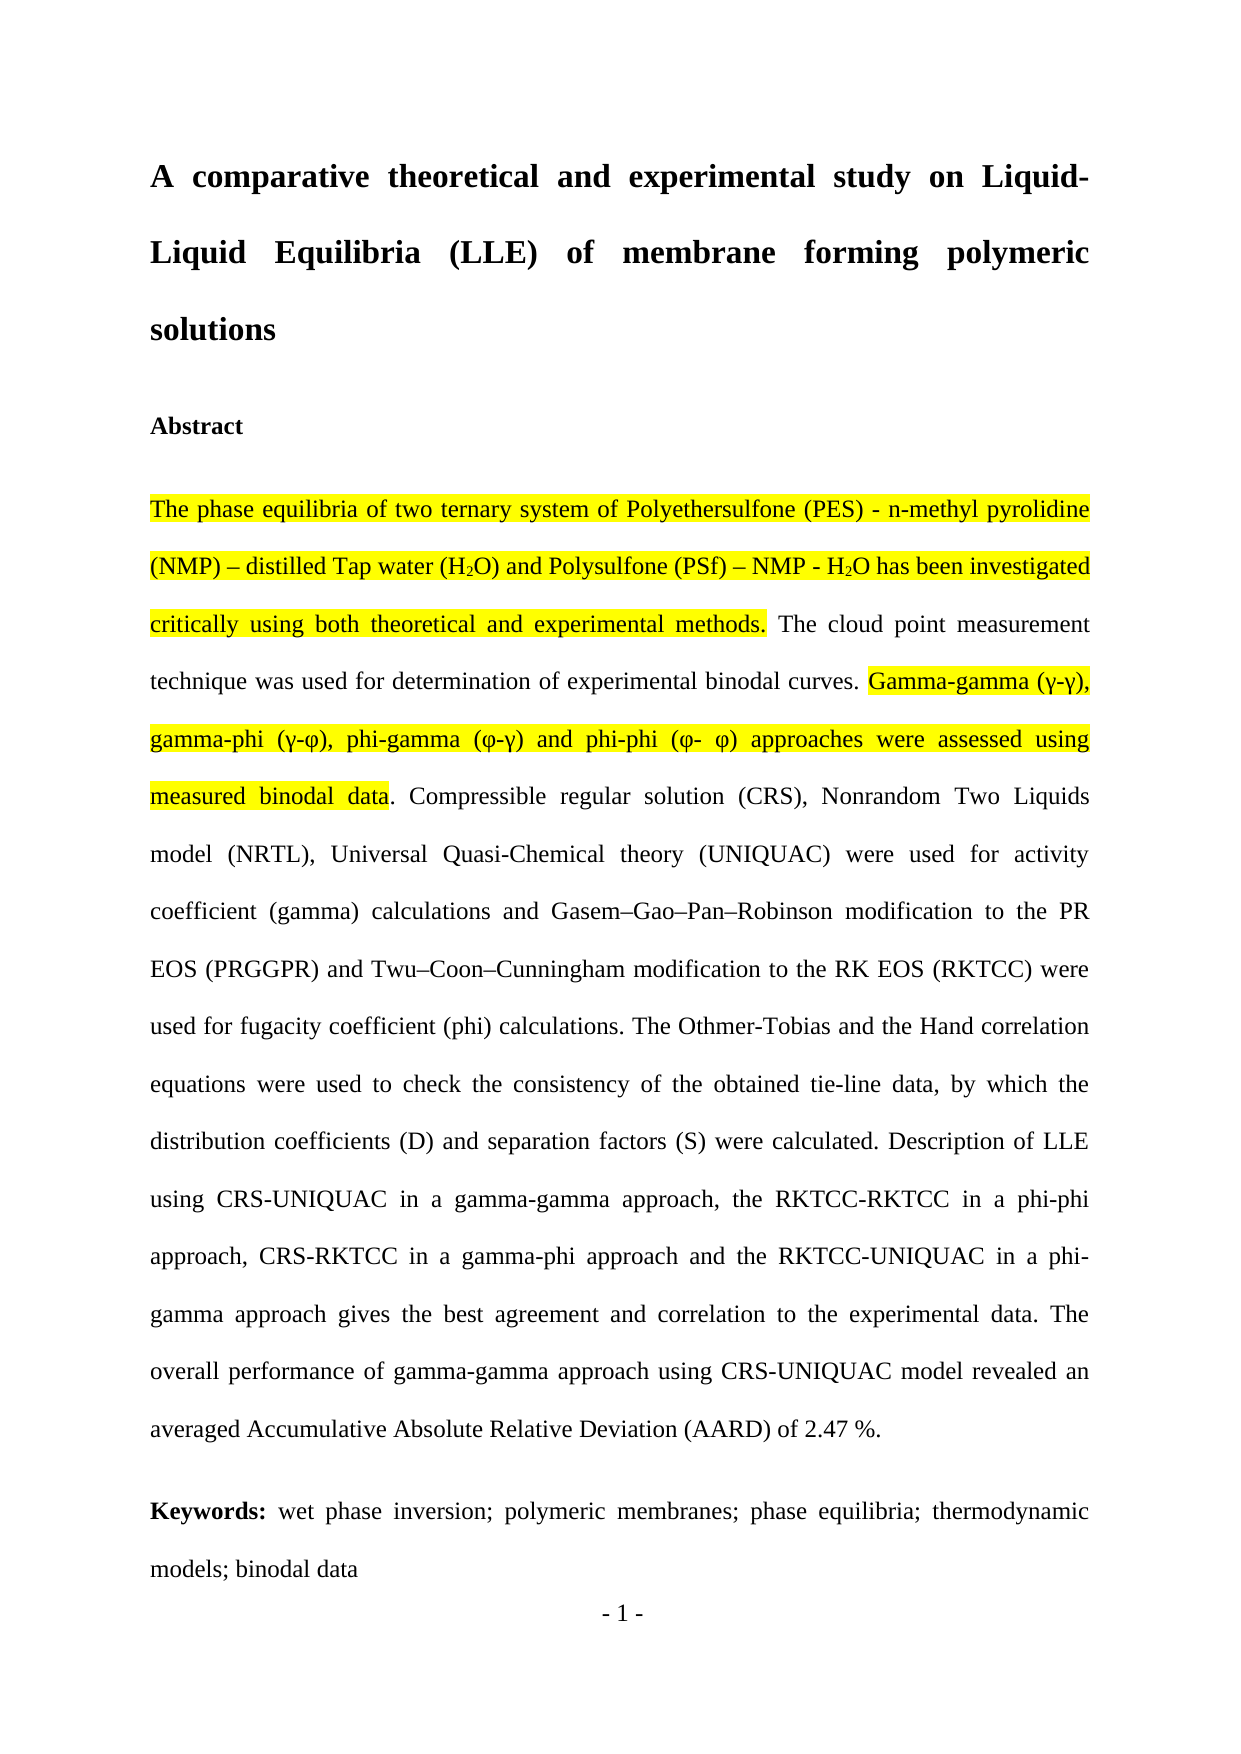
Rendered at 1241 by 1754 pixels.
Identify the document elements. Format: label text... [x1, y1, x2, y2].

text Abstract [150, 411, 1090, 440]
text Keywords: wet phase inversion; polymeric membranes; phase equilibria; thermodynamic models; binodal data [150, 1496, 1090, 1582]
text The phase equilibria of two ternary system of Polyethersulfone (PES) - n-methyl pyrolidine (NMP) – distilled Tap water (H2O) and Polysulfone (PSf) – NMP - H2O has been investigated critically using both theoretical and experimental methods. The cloud point measurement technique was used for determination of experimental binodal curves. Gamma-gamma (γ-γ), gamma-phi (γ-φ), phi-gamma (φ-γ) and phi-phi (φ- φ) approaches were assessed using measured binodal data. Compressible regular solution (CRS), Nonrandom Two Liquids model (NRTL), Universal Quasi-Chemical theory (UNIQUAC) were used for activity coefficient (gamma) calculations and Gasem–Gao–Pan–Robinson modification to the PR EOS (PRGGPR) and Twu–Coon–Cunningham modification to the RK EOS (RKTCC) were used for fugacity coefficient (phi) calculations. The Othmer-Tobias and the Hand correlation equations were used to check the consistency of the obtained tie-line data, by which the distribution coefficients (D) and separation factors (S) were calculated. Description of LLE using CRS-UNIQUAC in a gamma-gamma approach, the RKTCC-RKTCC in a phi-phi approach, CRS-RKTCC in a gamma-phi approach and the RKTCC-UNIQUAC in a phi-gamma approach gives the best agreement and correlation to the experimental data. The overall performance of gamma-gamma approach using CRS-UNIQUAC model revealed an averaged Accumulative Absolute Relative Deviation (AARD) of 2.47 %. [150, 580, 1090, 724]
text The phase equilibria of two ternary system of Polyethersulfone (PES) - n-methyl pyrolidine (NMP) – distilled Tap water (H2O) and Polysulfone (PSf) – NMP - H2O has been investigated critically using both theoretical and experimental methods. The cloud point measurement technique was used for determination of experimental binodal curves. Gamma-gamma (γ-γ), gamma-phi (γ-φ), phi-gamma (φ-γ) and phi-phi (φ- φ) approaches were assessed using measured binodal data. Compressible regular solution (CRS), Nonrandom Two Liquids model (NRTL), Universal Quasi-Chemical theory (UNIQUAC) were used for activity coefficient (gamma) calculations and Gasem–Gao–Pan–Robinson modification to the PR EOS (PRGGPR) and Twu–Coon–Cunningham modification to the RK EOS (RKTCC) were used for fugacity coefficient (phi) calculations. The Othmer-Tobias and the Hand correlation equations were used to check the consistency of the obtained tie-line data, by which the distribution coefficients (D) and separation factors (S) were calculated. Description of LLE using CRS-UNIQUAC in a gamma-gamma approach, the RKTCC-RKTCC in a phi-phi approach, CRS-RKTCC in a gamma-phi approach and the RKTCC-UNIQUAC in a phi-gamma approach gives the best agreement and correlation to the experimental data. The overall performance of gamma-gamma approach using CRS-UNIQUAC model revealed an averaged Accumulative Absolute Relative Deviation (AARD) of 2.47 %. [150, 752, 1090, 1442]
title A comparative theoretical and experimental study on Liquid-Liquid Equilibria (LLE) of membrane forming polymeric solutions [150, 156, 1090, 348]
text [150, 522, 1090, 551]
